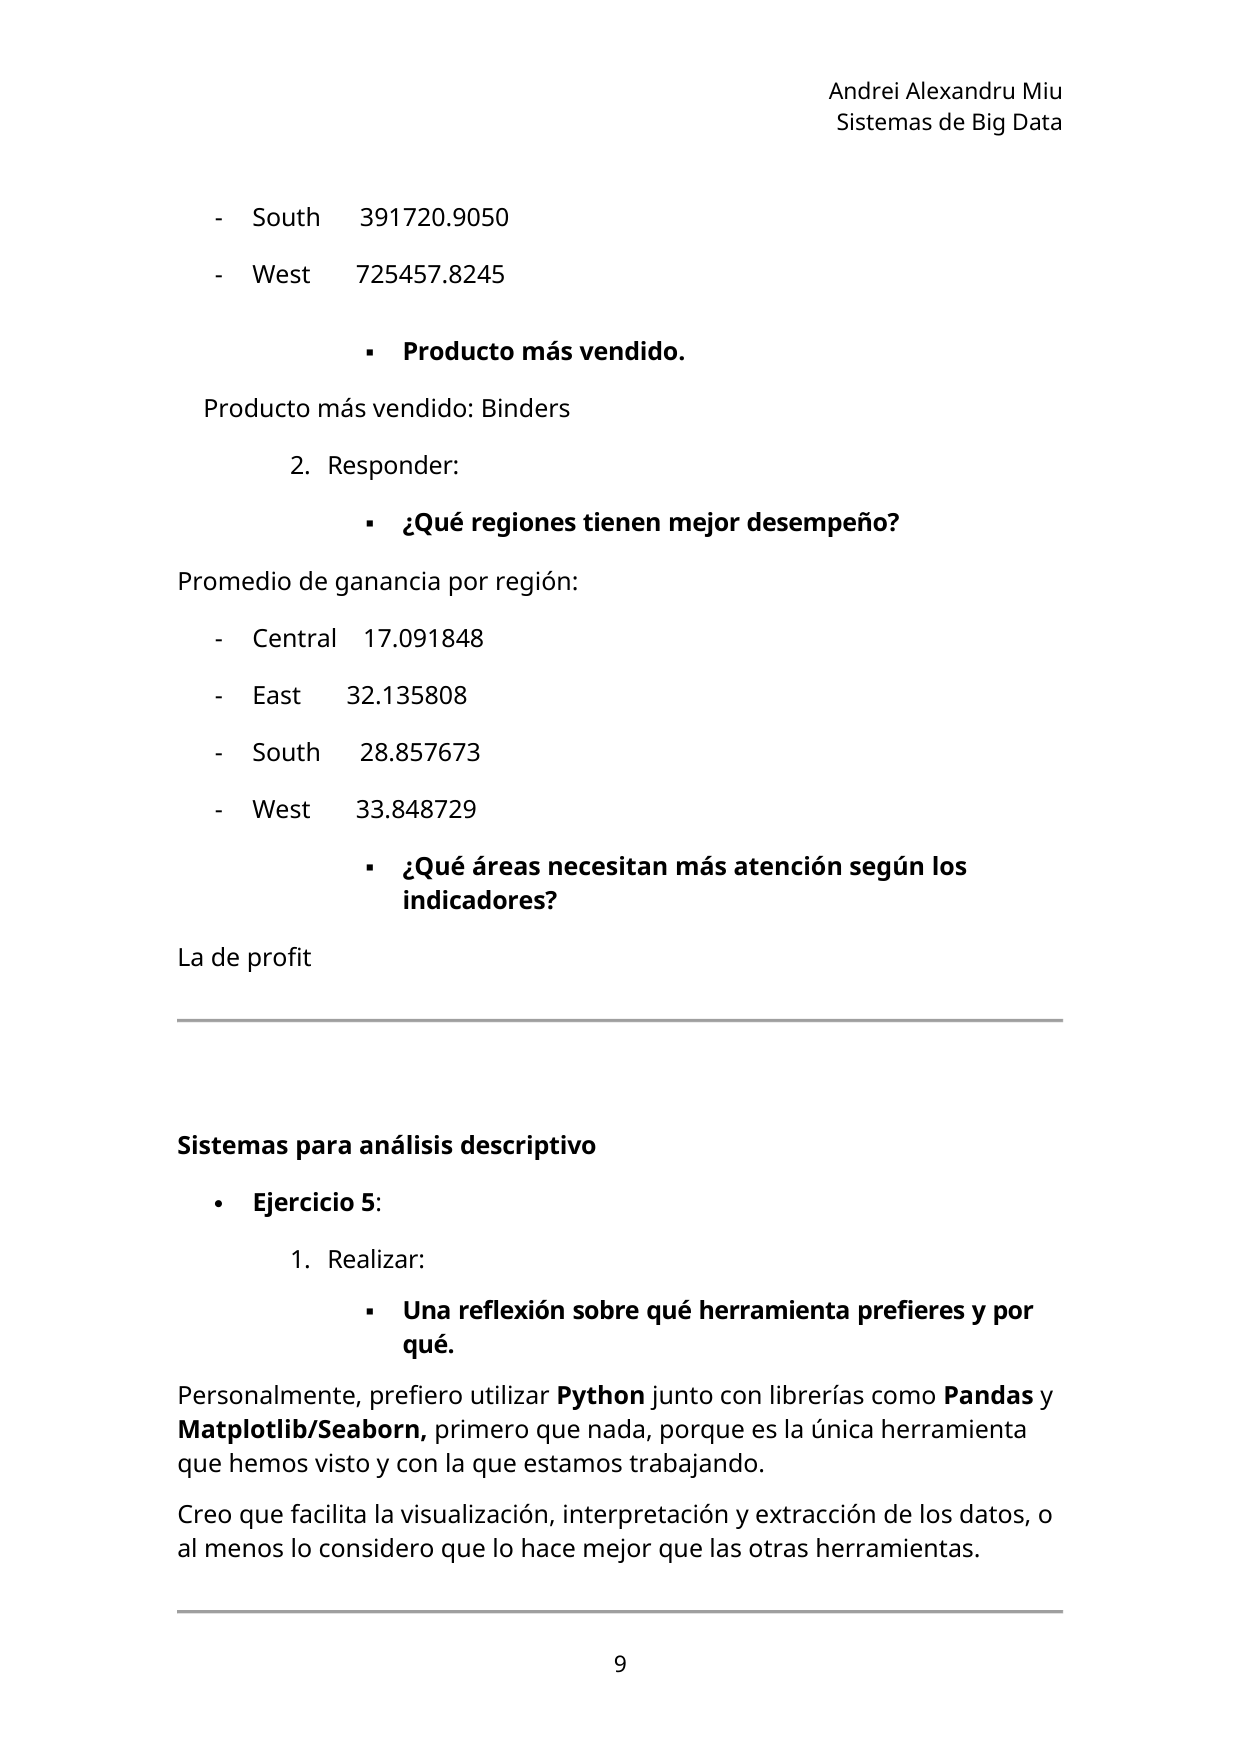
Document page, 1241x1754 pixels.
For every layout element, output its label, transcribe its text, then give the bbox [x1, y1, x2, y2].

subtitle Ejercicio 5: [215, 1184, 1078, 1218]
text Promedio de ganancia por región: [177, 564, 1078, 598]
list East 32.135808 [214, 678, 1078, 712]
text Personalmente, prefiero utilizar Python junto con librerías como Pandas y Matplotlib/Seaborn, primero que nada, porque es la única herramienta que hemos visto y con la que estamos trabajando. [177, 1378, 1078, 1480]
text La de profit [177, 940, 1078, 974]
list Responder: [290, 447, 1078, 482]
list South 391720.9050 [214, 200, 1078, 234]
list ¿Qué regiones tienen mejor desempeño? [365, 504, 1078, 539]
list Central 17.091848 [214, 621, 1078, 655]
list West 33.848729 [214, 792, 1078, 826]
list Producto más vendido. [365, 333, 1078, 367]
list Realizar: [290, 1241, 1078, 1276]
list Una reflexión sobre qué herramienta prefieres y por qué. [365, 1293, 1078, 1361]
list Producto más vendido: Binders [203, 390, 1078, 424]
text Creo que facilita la visualización, interpretación y extracción de los datos, o al menos lo considero que lo hace mejor que las otras herramientas. [177, 1497, 1078, 1565]
list ¿Qué áreas necesitan más atención según los indicadores? [365, 849, 1078, 917]
subtitle Sistemas para análisis descriptivo [177, 1127, 1078, 1161]
list West 725457.8245 [214, 257, 1078, 291]
list South 28.857673 [214, 735, 1078, 769]
